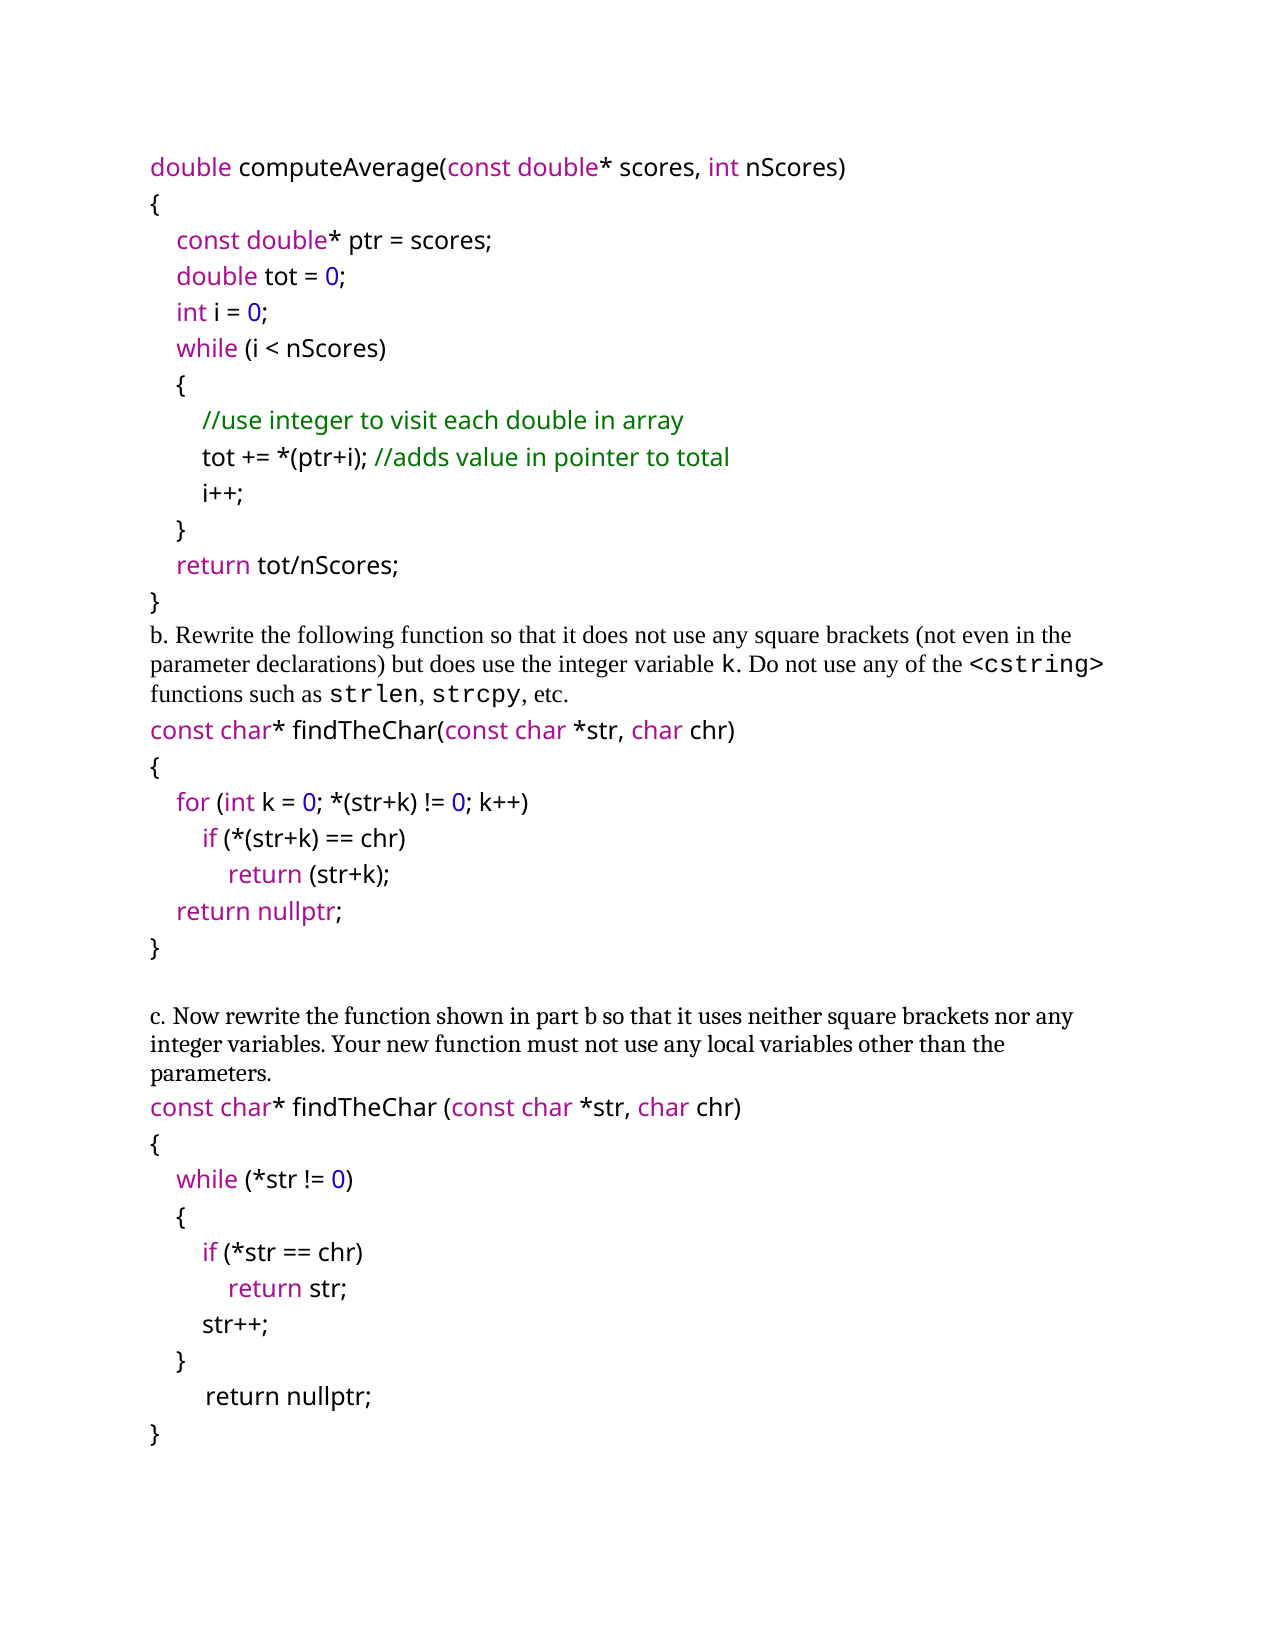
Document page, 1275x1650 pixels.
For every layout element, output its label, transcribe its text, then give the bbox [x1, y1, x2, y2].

text { [150, 1198, 1125, 1232]
text while (*str != 0) [150, 1162, 1125, 1196]
text return tot/nScores; [150, 548, 1125, 582]
text for (int k = 0; *(str+k) != 0; k++) [150, 785, 1125, 819]
text double tot = 0; [150, 258, 1125, 292]
text } [150, 1343, 1125, 1377]
text i++; [150, 475, 1125, 509]
text } [150, 584, 1125, 618]
text b. Rewrite the following function so that it does not use any square brackets (not even in the parameter declarations) but does use the integer variable k. Do not use any of the <cstring> functions such as strlen, strcpy, etc. [150, 620, 1125, 710]
text const char* findTheChar(const char *str, char chr) [150, 712, 1125, 746]
text if (*(str+k) == chr) [150, 821, 1125, 855]
text const char* findTheChar (const char *str, char chr) [150, 1090, 1125, 1124]
text c. Now rewrite the function shown in part b so that it uses neither square brackets nor any integer variables. Your new function must not use any local variables other than the parameters. [150, 1002, 1125, 1088]
text } [150, 929, 1125, 963]
text int i = 0; [150, 294, 1125, 329]
text return (str+k); [150, 857, 1125, 891]
text { [150, 1126, 1125, 1160]
text } [150, 511, 1125, 546]
text while (i < nScores) [150, 331, 1125, 365]
text str++; [150, 1307, 1125, 1341]
text const double* ptr = scores; [150, 222, 1125, 256]
text return nullptr; [150, 1379, 1125, 1413]
text //use integer to visit each double in array [150, 403, 1125, 437]
text if (*str == chr) [150, 1234, 1125, 1268]
text { [150, 748, 1125, 783]
text { [150, 186, 1125, 220]
text return str; [150, 1271, 1125, 1305]
text double computeAverage(const double* scores, int nScores) [150, 150, 1125, 184]
text tot += *(ptr+i); //adds value in pointer to total [150, 439, 1125, 473]
text { [150, 367, 1125, 401]
text return nullptr; [150, 893, 1125, 927]
text } [150, 1415, 1125, 1449]
